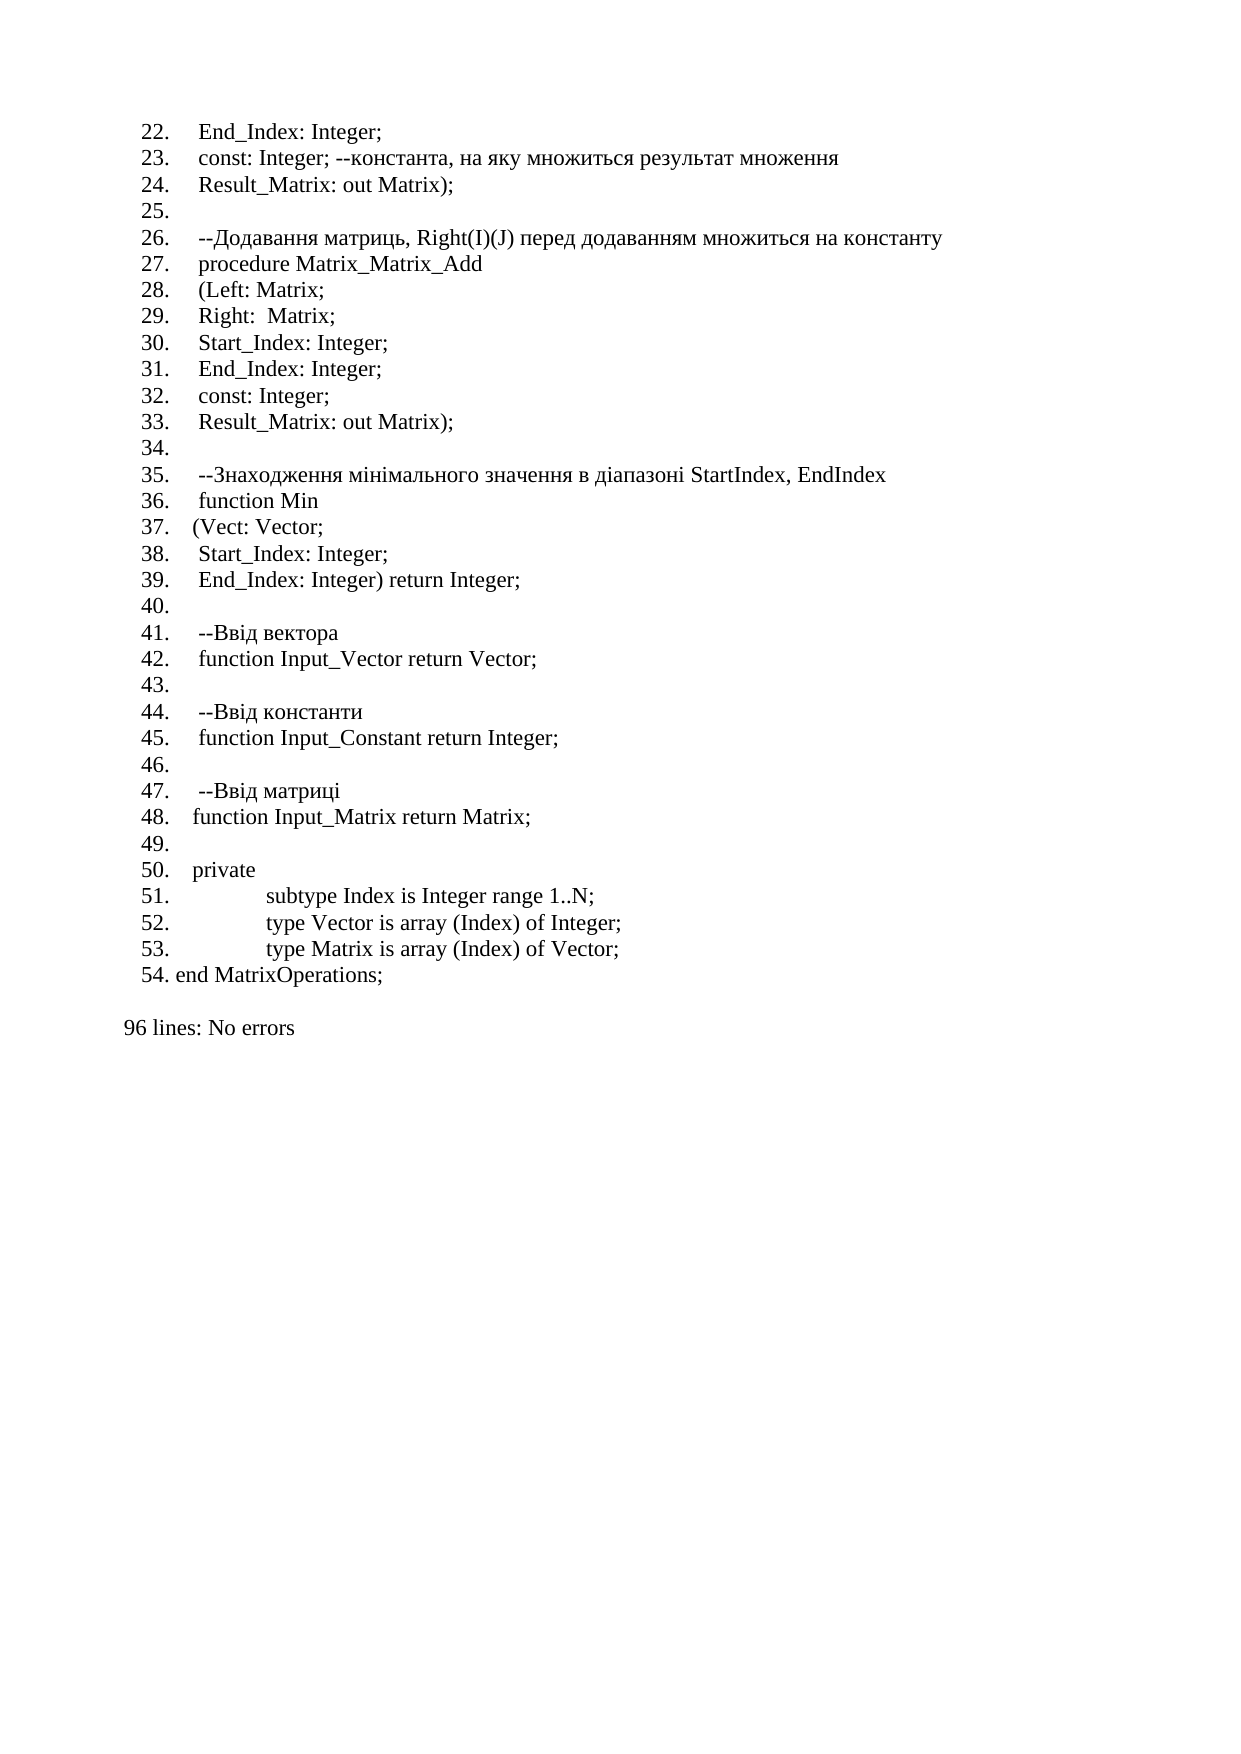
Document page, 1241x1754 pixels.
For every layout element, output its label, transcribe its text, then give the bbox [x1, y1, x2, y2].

text 40. [118, 592, 1181, 619]
text 37. (Vect: Vector; [118, 513, 1181, 540]
text 47. --Ввід матриці [118, 777, 1181, 803]
text 27. procedure Matrix_Matrix_Add [118, 250, 1181, 276]
text 38. Start_Index: Integer; [118, 540, 1181, 566]
text 96 lines: No errors [118, 1014, 1181, 1041]
text 41. --Ввід вектора [118, 619, 1181, 645]
text 34. [118, 434, 1181, 461]
text 43. [118, 672, 1181, 698]
text 23. const: Integer; --константа, на яку множиться результат множення [118, 144, 1181, 171]
text 28. (Left: Matrix; [118, 276, 1181, 303]
text 35. --Знаходження мінімального значення в діапазоні StartIndex, EndIndex [118, 461, 1181, 487]
text 48. function Input_Matrix return Matrix; [118, 803, 1181, 830]
text 26. --Додавання матриць, Right(I)(J) перед додаванням множиться на константу [118, 223, 1181, 250]
text 24. Result_Matrix: out Matrix); [118, 171, 1181, 197]
text 31. End_Index: Integer; [118, 355, 1181, 382]
text 54. end MatrixOperations; [118, 961, 1181, 988]
text 25. [118, 197, 1181, 223]
text 44. --Ввід константи [118, 698, 1181, 724]
text 22. End_Index: Integer; [118, 118, 1181, 144]
text 42. function Input_Vector return Vector; [118, 645, 1181, 672]
text 30. Start_Index: Integer; [118, 329, 1181, 355]
text 33. Result_Matrix: out Matrix); [118, 408, 1181, 434]
text 50. private [118, 856, 1181, 882]
text 51. subtype Index is Integer range 1..N; [118, 882, 1181, 909]
text 46. [118, 751, 1181, 777]
text 45. function Input_Constant return Integer; [118, 724, 1181, 751]
text 32. const: Integer; [118, 382, 1181, 408]
text 29. Right: Matrix; [118, 303, 1181, 329]
text 49. [118, 830, 1181, 856]
text 39. End_Index: Integer) return Integer; [118, 566, 1181, 592]
text 36. function Min [118, 487, 1181, 513]
text 53. type Matrix is array (Index) of Vector; [118, 935, 1181, 961]
text 52. type Vector is array (Index) of Integer; [118, 909, 1181, 935]
